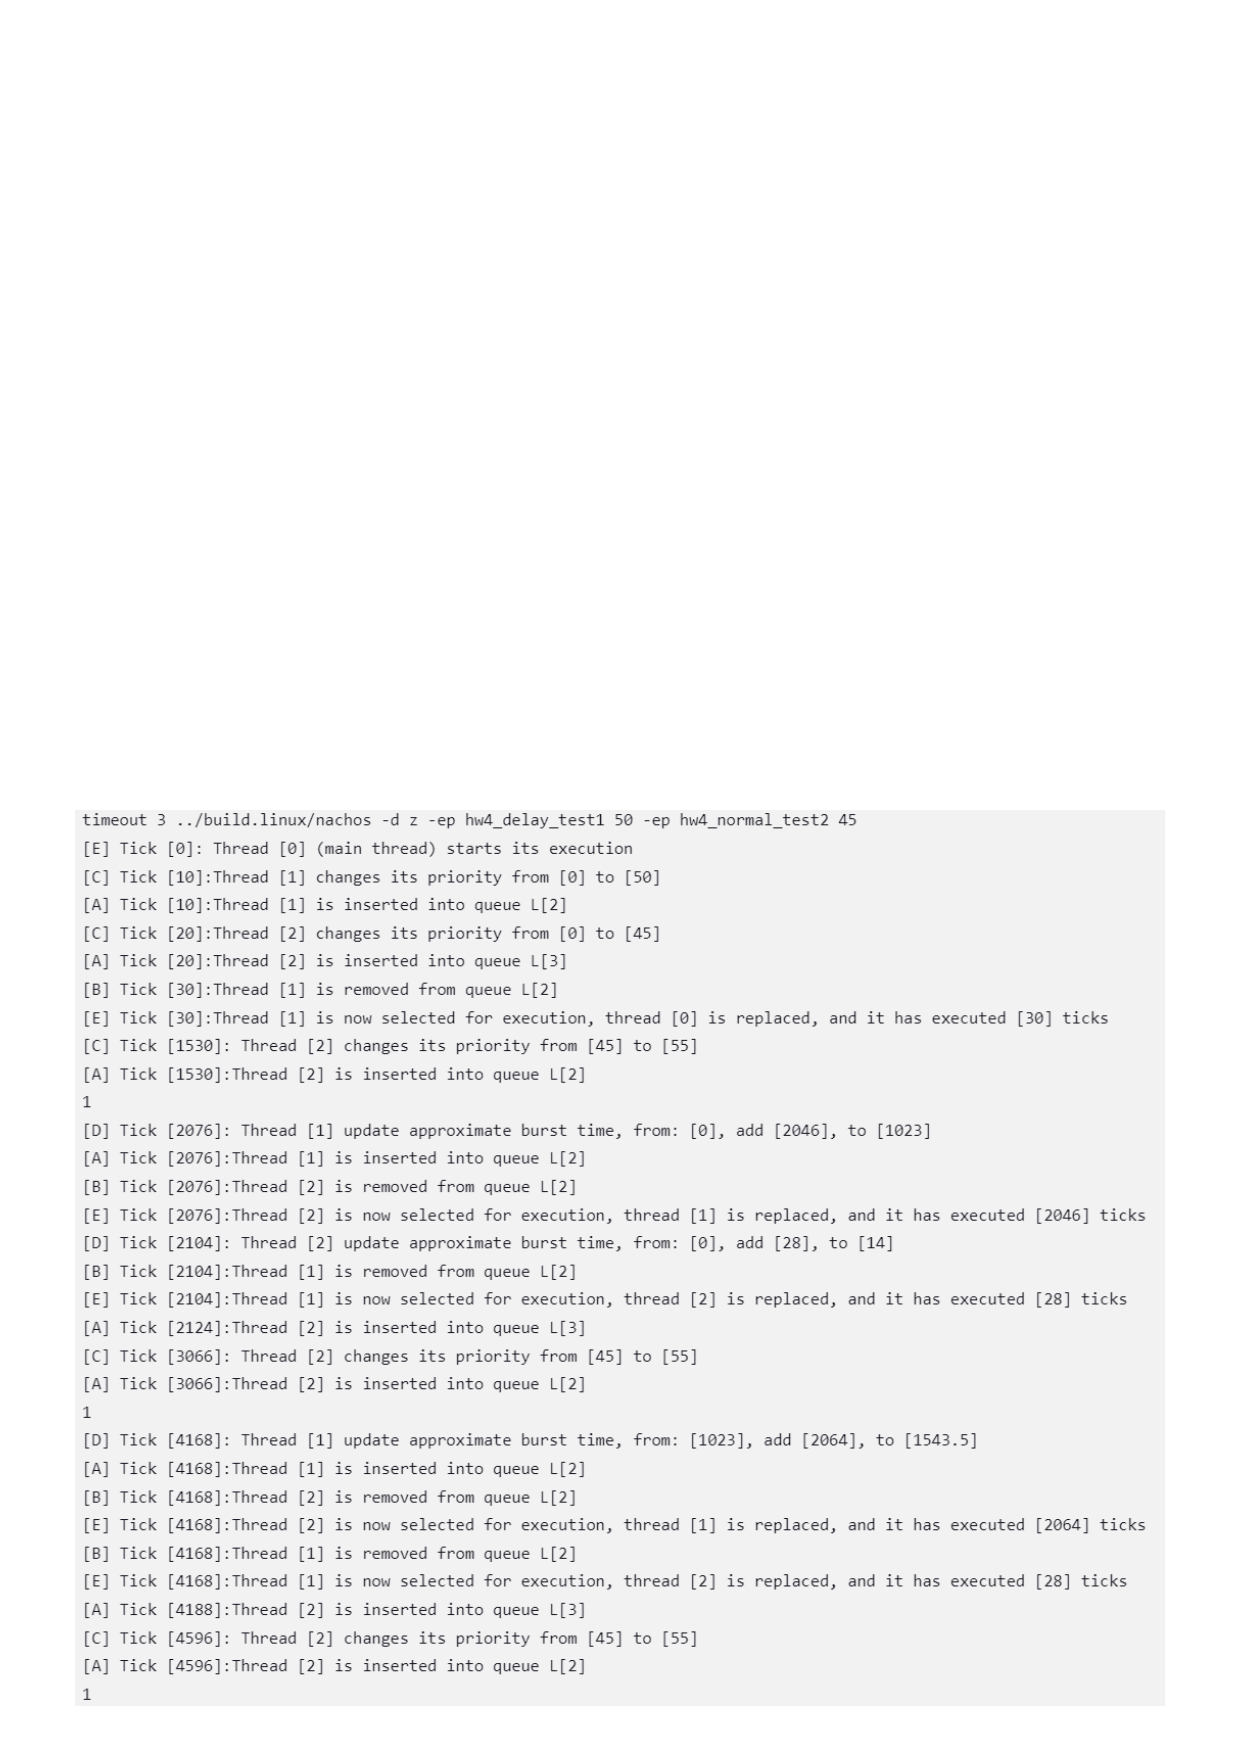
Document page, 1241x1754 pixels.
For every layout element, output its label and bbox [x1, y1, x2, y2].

picture [75, 810, 1166, 1706]
